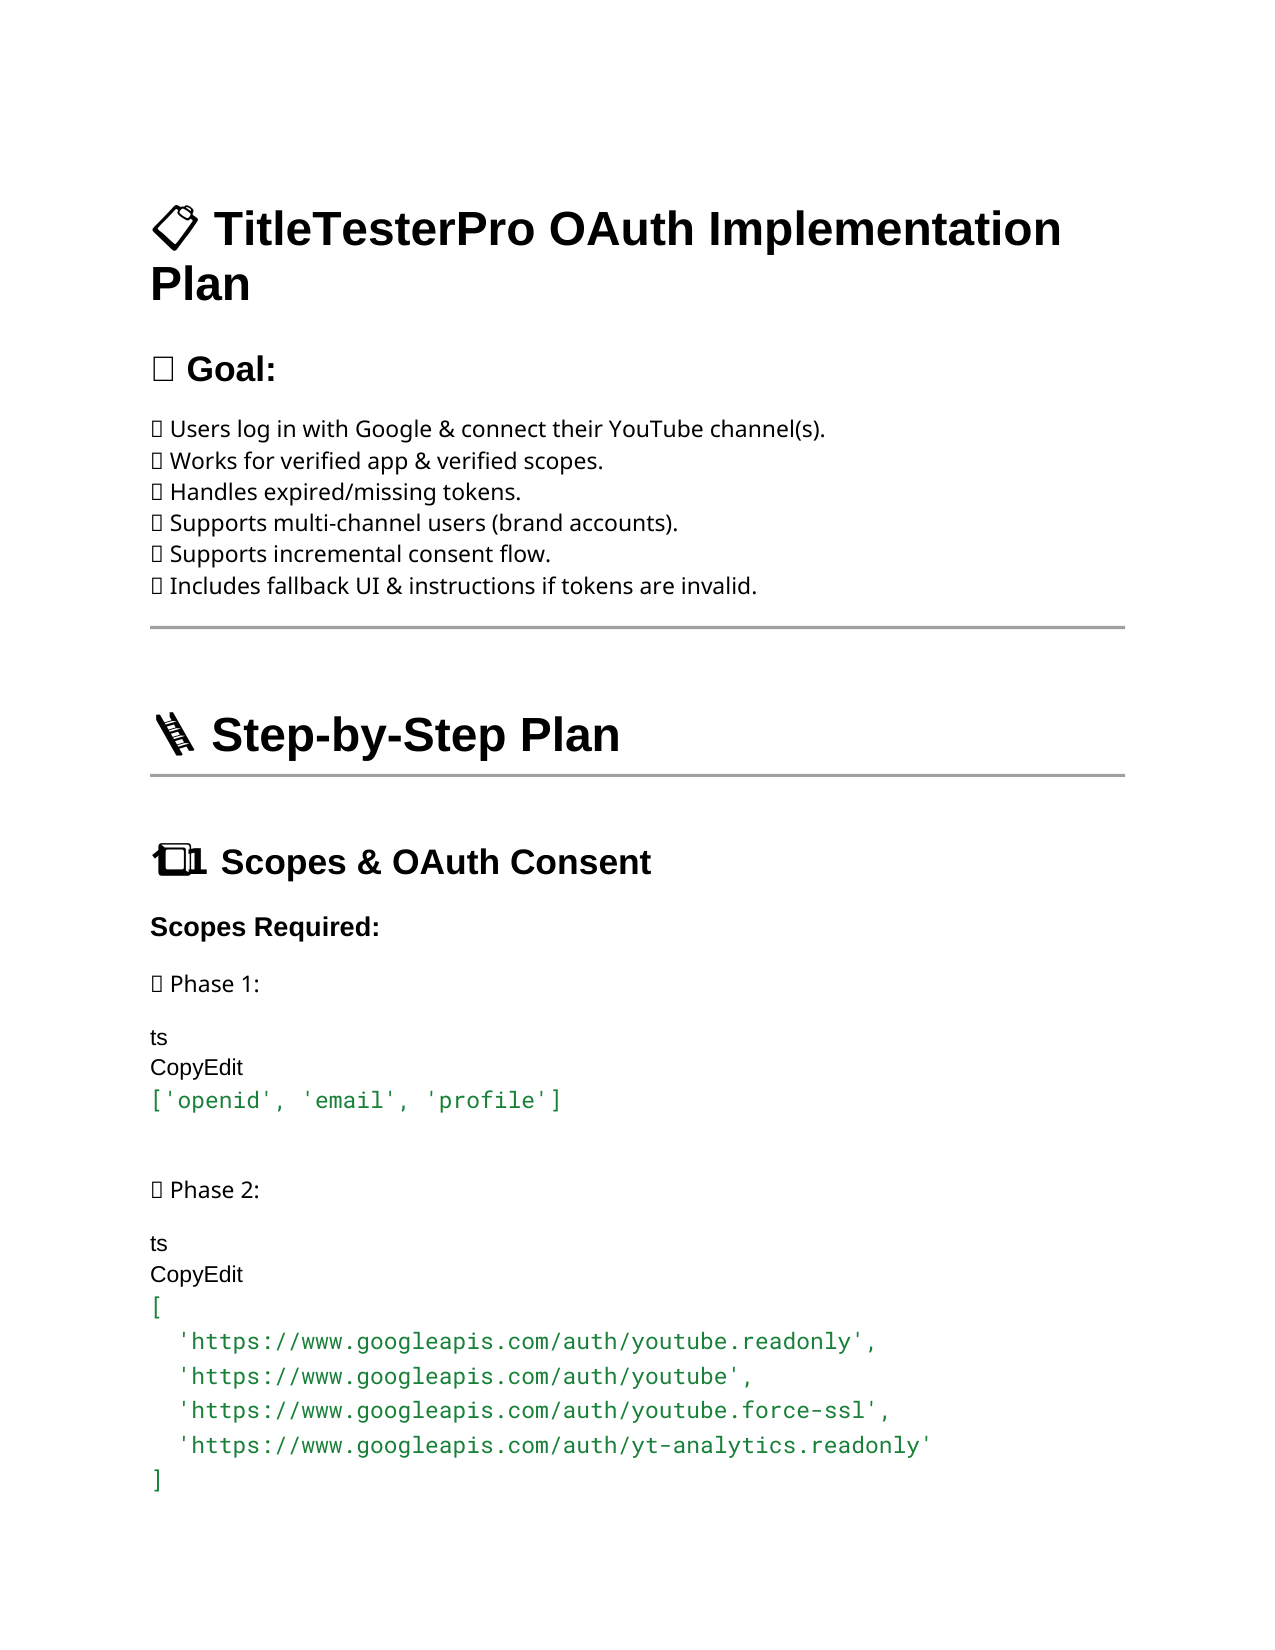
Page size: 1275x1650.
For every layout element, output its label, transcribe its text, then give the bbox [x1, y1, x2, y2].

text ] [150, 1464, 1125, 1494]
text 'https://www.googleapis.com/auth/youtube', [150, 1360, 1125, 1390]
text ✅ Users log in with Google & connect their YouTube channel(s). ✅ Works for verified app & verified scopes. ✅ Handles expired/missing tokens. ✅ Supports multi-channel users (brand accounts). ✅ Supports incremental consent flow. ✅ Includes fallback UI & instructions if tokens are invalid. [150, 413, 1125, 601]
subtitle 🪜 Step-by-Step Plan [150, 706, 1125, 761]
text ✅ Phase 1: [150, 968, 1125, 999]
text CopyEdit [150, 1261, 1125, 1287]
text 'https://www.googleapis.com/auth/yt-analytics.readonly' [150, 1429, 1125, 1460]
text CopyEdit [150, 1054, 1125, 1080]
text ts [150, 1024, 1125, 1050]
subtitle 1️⃣ 📄 Scopes & OAuth Consent [150, 841, 1125, 882]
text ['openid', 'email', 'profile'] [150, 1084, 1125, 1114]
subtitle 🎯 Goal: [150, 348, 1125, 388]
text [ [150, 1291, 1125, 1321]
text ts [150, 1230, 1125, 1257]
subtitle 📋 TitleTesterPro OAuth Implementation Plan [150, 200, 1125, 310]
text 'https://www.googleapis.com/auth/youtube.readonly', [150, 1326, 1125, 1356]
subtitle Scopes Required: [150, 911, 1125, 943]
text 'https://www.googleapis.com/auth/youtube.force-ssl', [150, 1395, 1125, 1425]
text ✅ Phase 2: [150, 1174, 1125, 1205]
